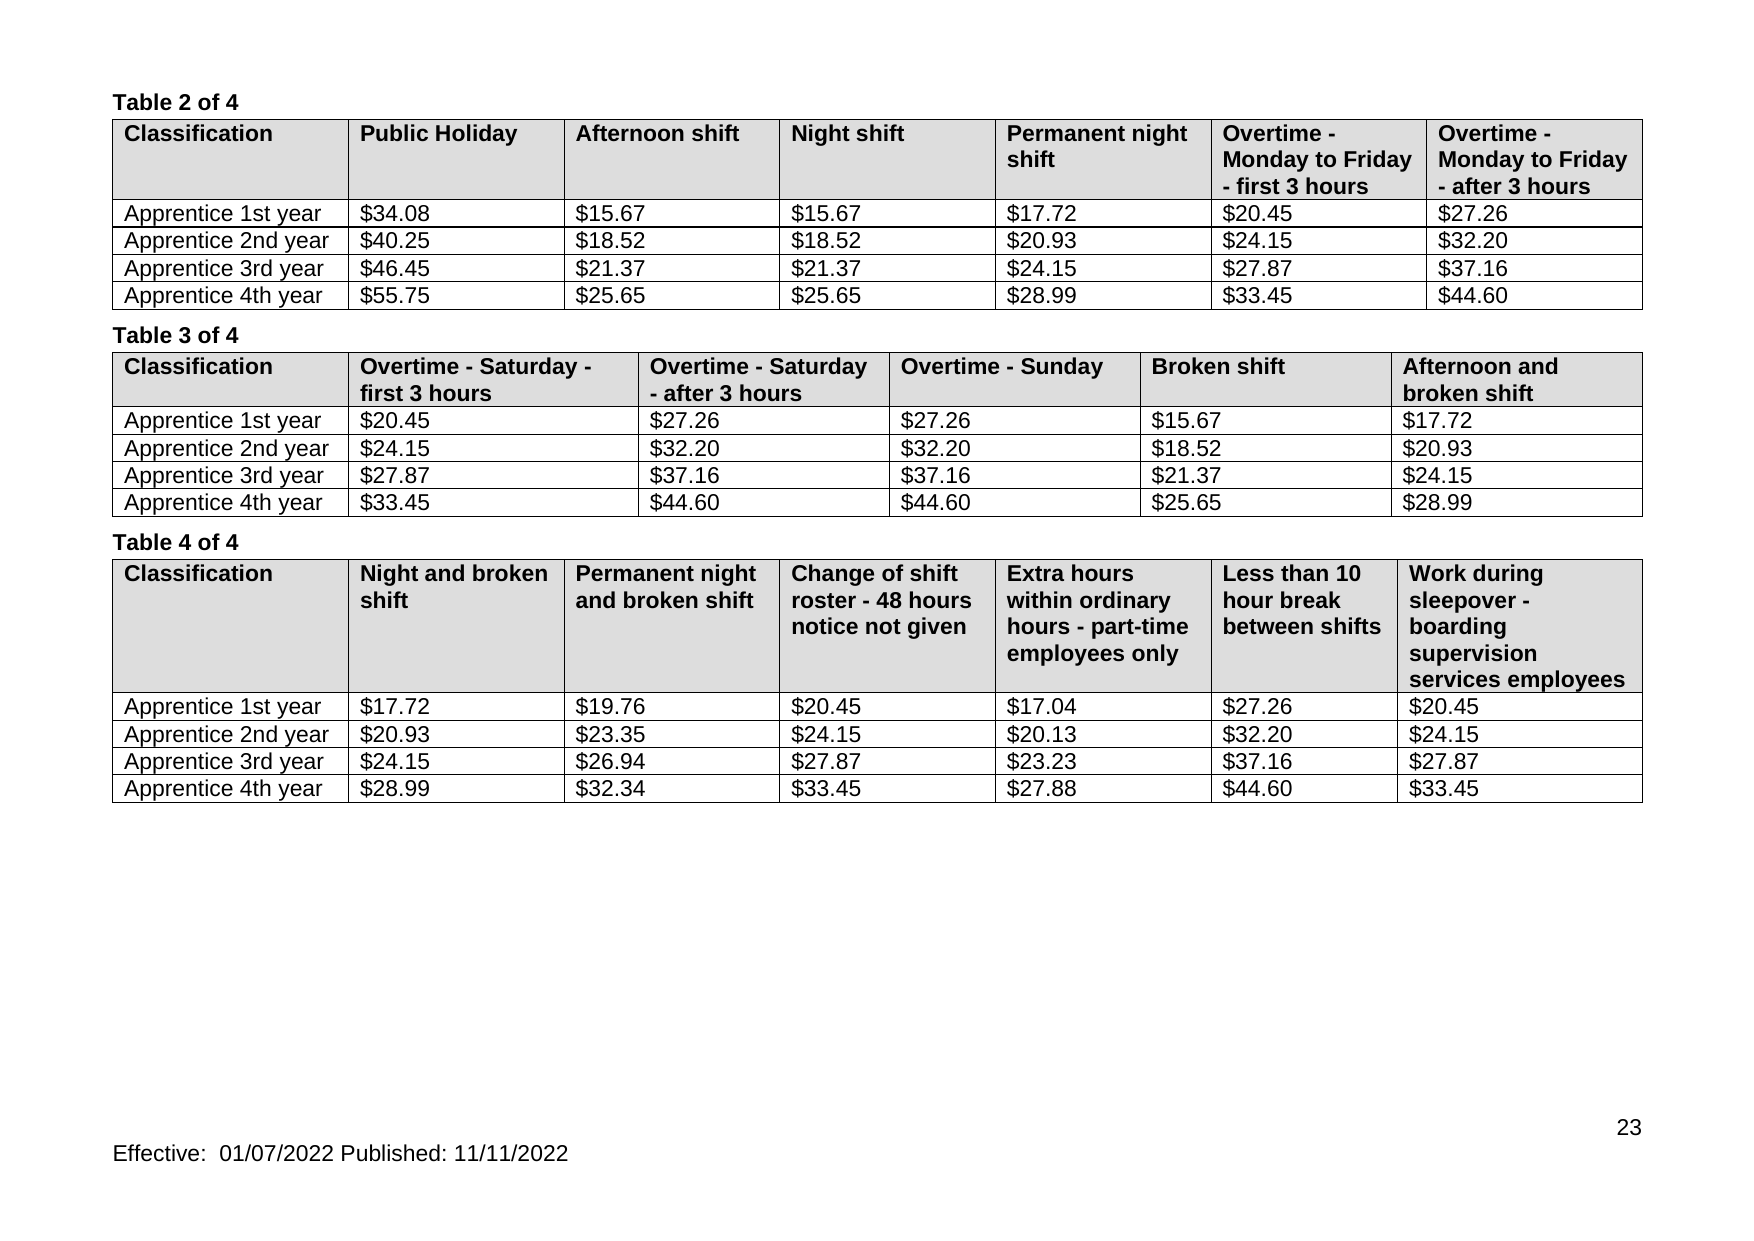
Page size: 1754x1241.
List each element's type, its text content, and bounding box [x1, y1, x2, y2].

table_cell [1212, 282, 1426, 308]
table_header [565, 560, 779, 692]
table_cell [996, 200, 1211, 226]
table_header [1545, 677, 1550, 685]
text Table 4 of 4 [112, 529, 1642, 556]
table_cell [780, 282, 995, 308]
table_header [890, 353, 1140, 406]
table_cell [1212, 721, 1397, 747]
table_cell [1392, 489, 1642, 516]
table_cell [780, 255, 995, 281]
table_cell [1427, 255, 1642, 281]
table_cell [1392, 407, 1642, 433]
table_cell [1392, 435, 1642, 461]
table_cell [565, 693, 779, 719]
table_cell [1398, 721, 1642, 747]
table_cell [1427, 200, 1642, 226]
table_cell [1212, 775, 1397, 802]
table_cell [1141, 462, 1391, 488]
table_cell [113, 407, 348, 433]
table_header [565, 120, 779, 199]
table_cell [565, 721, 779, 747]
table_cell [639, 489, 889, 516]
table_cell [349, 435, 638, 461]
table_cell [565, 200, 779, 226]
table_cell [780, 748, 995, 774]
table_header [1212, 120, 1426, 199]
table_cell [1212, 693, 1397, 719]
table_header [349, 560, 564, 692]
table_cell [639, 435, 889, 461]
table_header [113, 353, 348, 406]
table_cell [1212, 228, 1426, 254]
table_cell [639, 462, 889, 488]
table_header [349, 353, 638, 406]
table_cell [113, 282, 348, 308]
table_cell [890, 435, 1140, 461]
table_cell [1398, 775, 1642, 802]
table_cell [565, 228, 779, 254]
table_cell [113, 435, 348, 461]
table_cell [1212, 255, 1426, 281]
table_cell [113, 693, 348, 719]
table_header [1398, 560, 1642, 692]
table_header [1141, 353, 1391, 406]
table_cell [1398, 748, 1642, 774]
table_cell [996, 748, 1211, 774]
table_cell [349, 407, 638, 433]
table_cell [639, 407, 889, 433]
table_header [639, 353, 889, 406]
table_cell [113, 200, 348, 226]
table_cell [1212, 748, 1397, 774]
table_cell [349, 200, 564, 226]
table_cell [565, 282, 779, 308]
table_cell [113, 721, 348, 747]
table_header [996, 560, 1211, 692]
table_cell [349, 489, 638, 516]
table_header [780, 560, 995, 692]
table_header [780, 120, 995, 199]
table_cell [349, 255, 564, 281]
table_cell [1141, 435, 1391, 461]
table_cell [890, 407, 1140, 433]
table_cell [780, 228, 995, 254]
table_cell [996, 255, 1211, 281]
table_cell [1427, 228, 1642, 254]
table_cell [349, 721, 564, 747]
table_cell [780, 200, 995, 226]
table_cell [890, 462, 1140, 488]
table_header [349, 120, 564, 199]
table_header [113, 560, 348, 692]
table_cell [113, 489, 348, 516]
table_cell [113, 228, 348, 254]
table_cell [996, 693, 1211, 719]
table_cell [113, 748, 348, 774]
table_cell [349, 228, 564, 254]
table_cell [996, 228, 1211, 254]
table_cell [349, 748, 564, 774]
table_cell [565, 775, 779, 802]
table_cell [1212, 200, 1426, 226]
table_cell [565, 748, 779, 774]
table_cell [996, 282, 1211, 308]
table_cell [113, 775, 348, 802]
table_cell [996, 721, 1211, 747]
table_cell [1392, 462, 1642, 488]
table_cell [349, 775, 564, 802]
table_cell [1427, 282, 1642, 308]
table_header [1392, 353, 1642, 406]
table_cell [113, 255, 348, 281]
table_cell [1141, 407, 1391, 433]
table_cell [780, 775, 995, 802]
text Table 2 of 4 [112, 89, 1642, 115]
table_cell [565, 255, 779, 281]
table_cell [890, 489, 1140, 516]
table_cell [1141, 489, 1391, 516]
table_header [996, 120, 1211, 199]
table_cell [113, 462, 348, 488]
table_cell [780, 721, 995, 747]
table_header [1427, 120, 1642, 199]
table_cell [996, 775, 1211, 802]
text Table 3 of 4 [112, 322, 1642, 348]
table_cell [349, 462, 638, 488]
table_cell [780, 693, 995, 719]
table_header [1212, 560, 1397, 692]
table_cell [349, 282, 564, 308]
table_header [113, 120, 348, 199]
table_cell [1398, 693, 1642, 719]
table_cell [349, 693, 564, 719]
